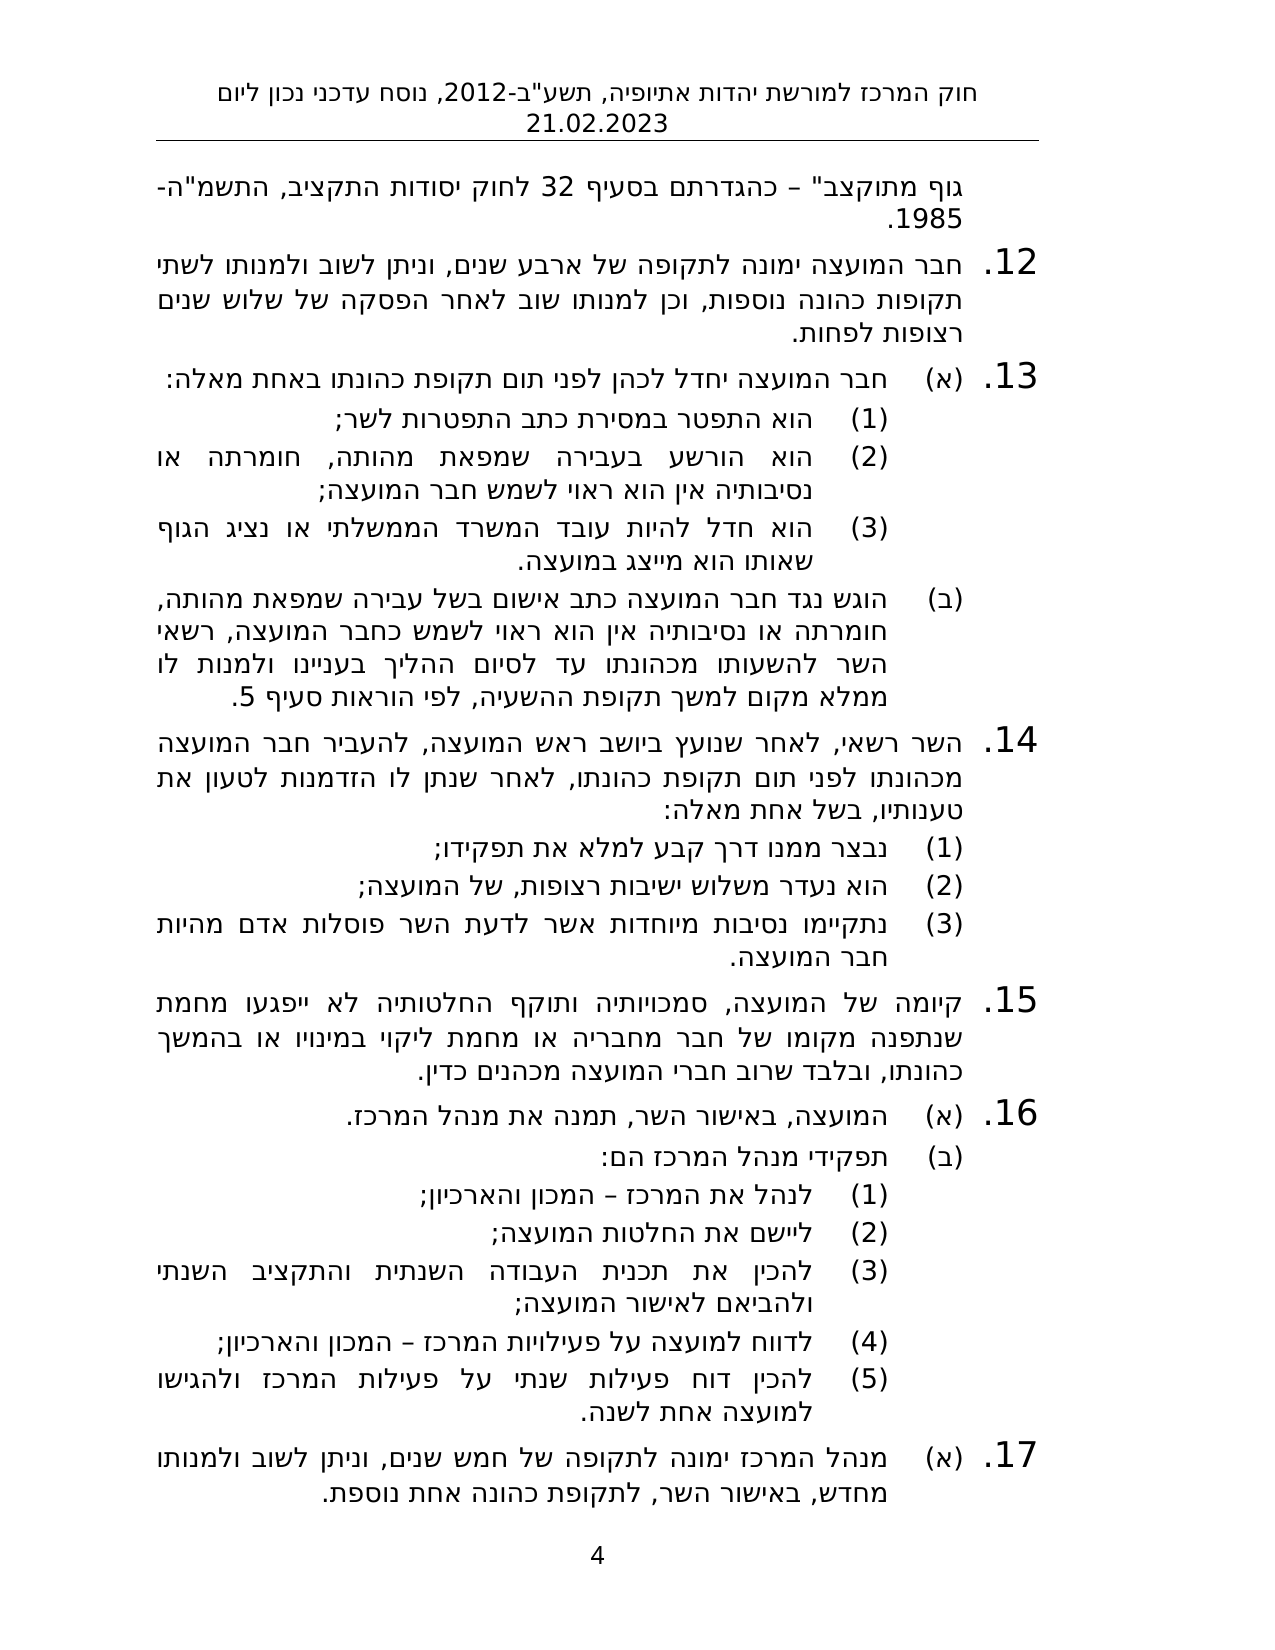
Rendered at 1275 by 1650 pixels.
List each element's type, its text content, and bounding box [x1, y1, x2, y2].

text 16. (א) המועצה, באישור השר, תמנה את מנהל המרכז. [156, 1099, 1039, 1140]
text 13. (א) חבר המועצה יחדל לכהן לפני תום תקופת כהונתו באחת מאלה: [156, 361, 1039, 402]
text 15. קיומה של המועצה, סמכויותיה ותוקף החלטותיה לא ייפגעו מחמת שנתפנה מקומו של חבר מחבריה או מחמת ליקוי במינויו או בהמשך כהונתו, ובלבד שרוב חברי המועצה מכהנים כדין. [156, 986, 1039, 1092]
text (3) נתקיימו נסיבות מיוחדות אשר לדעת השר פוסלות אדם מהיות חבר המועצה. [156, 915, 964, 979]
text (ב) הוגש נגד חבר המועצה כתב אישום בשל עבירה שמפאת מהותה, חומרתה או נסיבותיה אין הוא ראוי לשמש כחבר המועצה, רשאי השר להשעותו מכהונתו עד לסיום ההליך בעניינו ולמנות לו ממלא מקום למשך תקופת ההשעיה, לפי הוראות סעיף 5. [156, 589, 964, 719]
text (ב) תפקידי מנהל המרכז הם: [156, 1147, 964, 1178]
text (5) להכין דוח פעילות שנתי על פעילות המרכז ולהגישו למועצה אחת לשנה. [156, 1370, 889, 1434]
text 12. חבר המועצה ימונה לתקופה של ארבע שנים, וניתן לשוב ולמנותו לשתי תקופות כהונה נוספות, וכן למנותו שוב לאחר הפסקה של שלוש שנים רצופות לפחות. [156, 248, 1039, 355]
text (1) נבצר ממנו דרך קבע למלא את תפקידו; [156, 839, 964, 870]
text (1) לנהל את המרכז – המכון והארכיון; [156, 1185, 889, 1217]
text (2) הוא הורשע בעבירה שמפאת מהותה, חומרתה או נסיבותיה אין הוא ראוי לשמש חבר המועצה; [156, 447, 889, 512]
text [156, 177, 1039, 241]
text 17. (א) מנהל המרכז ימונה לתקופה של חמש שנים, וניתן לשוב ולמנותו מחדש, באישור השר, לתקופת כהונה אחת נוספת. [156, 1441, 1039, 1515]
text (1) הוא התפטר במסירת כתב התפטרות לשר; [156, 409, 889, 441]
text (3) הוא חדל להיות עובד המשרד הממשלתי או נציג הגוף שאותו הוא מייצג במועצה. [156, 518, 889, 582]
text (2) הוא נעדר משלוש ישיבות רצופות, של המועצה; [156, 877, 964, 908]
text 14. השר רשאי, לאחר שנועץ ביושב ראש המועצה, להעביר חבר המועצה מכהונתו לפני תום תקופת כהונתו, לאחר שנתן לו הזדמנות לטעון את טענותיו, בשל אחת מאלה: [156, 725, 1039, 832]
text (2) ליישם את החלטות המועצה; [156, 1223, 889, 1254]
text (4) לדווח למועצה על פעילויות המרכז – המכון והארכיון; [156, 1332, 889, 1363]
text (3) להכין את תכנית העבודה השנתית והתקציב השנתי ולהביאם לאישור המועצה; [156, 1261, 889, 1325]
